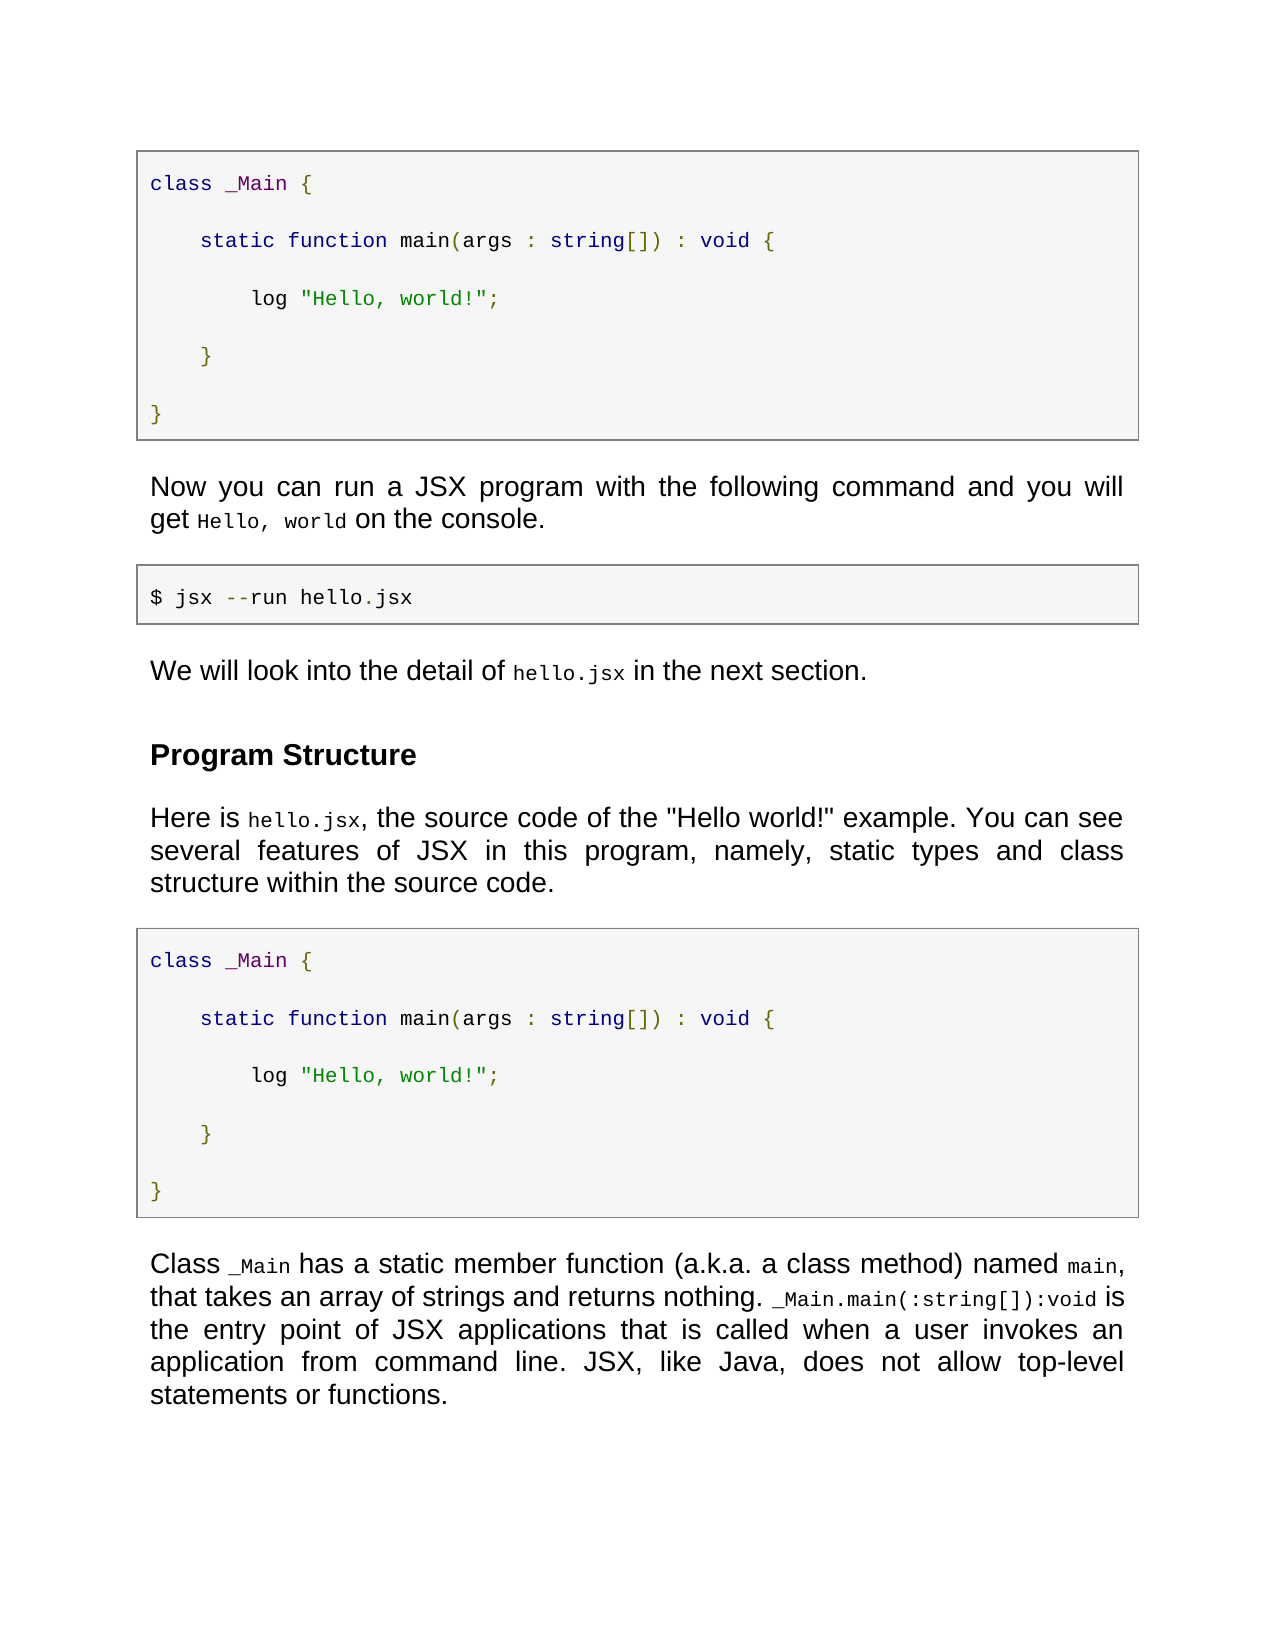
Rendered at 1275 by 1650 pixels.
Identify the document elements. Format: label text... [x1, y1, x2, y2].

text class _Main { [138, 929, 1138, 974]
text We will look into the detail of hello.jsx in the next section. [150, 654, 1125, 687]
text Class _Main has a static member function (a.k.a. a class method) named main, that takes an array of strings and returns nothing. _Main.main(:string[]):void is the entry point of JSX applications that is called when a user invokes an application from command line. JSX, like Java, does not allow top-level statements or functions. [150, 1247, 1125, 1410]
text } [138, 380, 1138, 439]
text static function main(args : string[]) : void { [138, 985, 1138, 1032]
text Here is hello.jsx, the source code of the "Hello world!" example. You can see several features of JSX in this program, namely, static types and class structure within the source code. [150, 801, 1125, 898]
text log "Hello, world!"; [138, 1042, 1138, 1089]
text $ jsx --run hello.jsx [138, 566, 1138, 623]
text } [138, 1100, 1138, 1147]
text } [138, 1157, 1138, 1217]
text Now you can run a JSX program with the following command and you will get Hello, world on the console. [150, 470, 1125, 535]
text } [138, 322, 1138, 369]
text class _Main { [138, 152, 1138, 197]
text log "Hello, world!"; [138, 265, 1138, 312]
text Program Structure [150, 737, 1125, 771]
text static function main(args : string[]) : void { [138, 207, 1138, 254]
